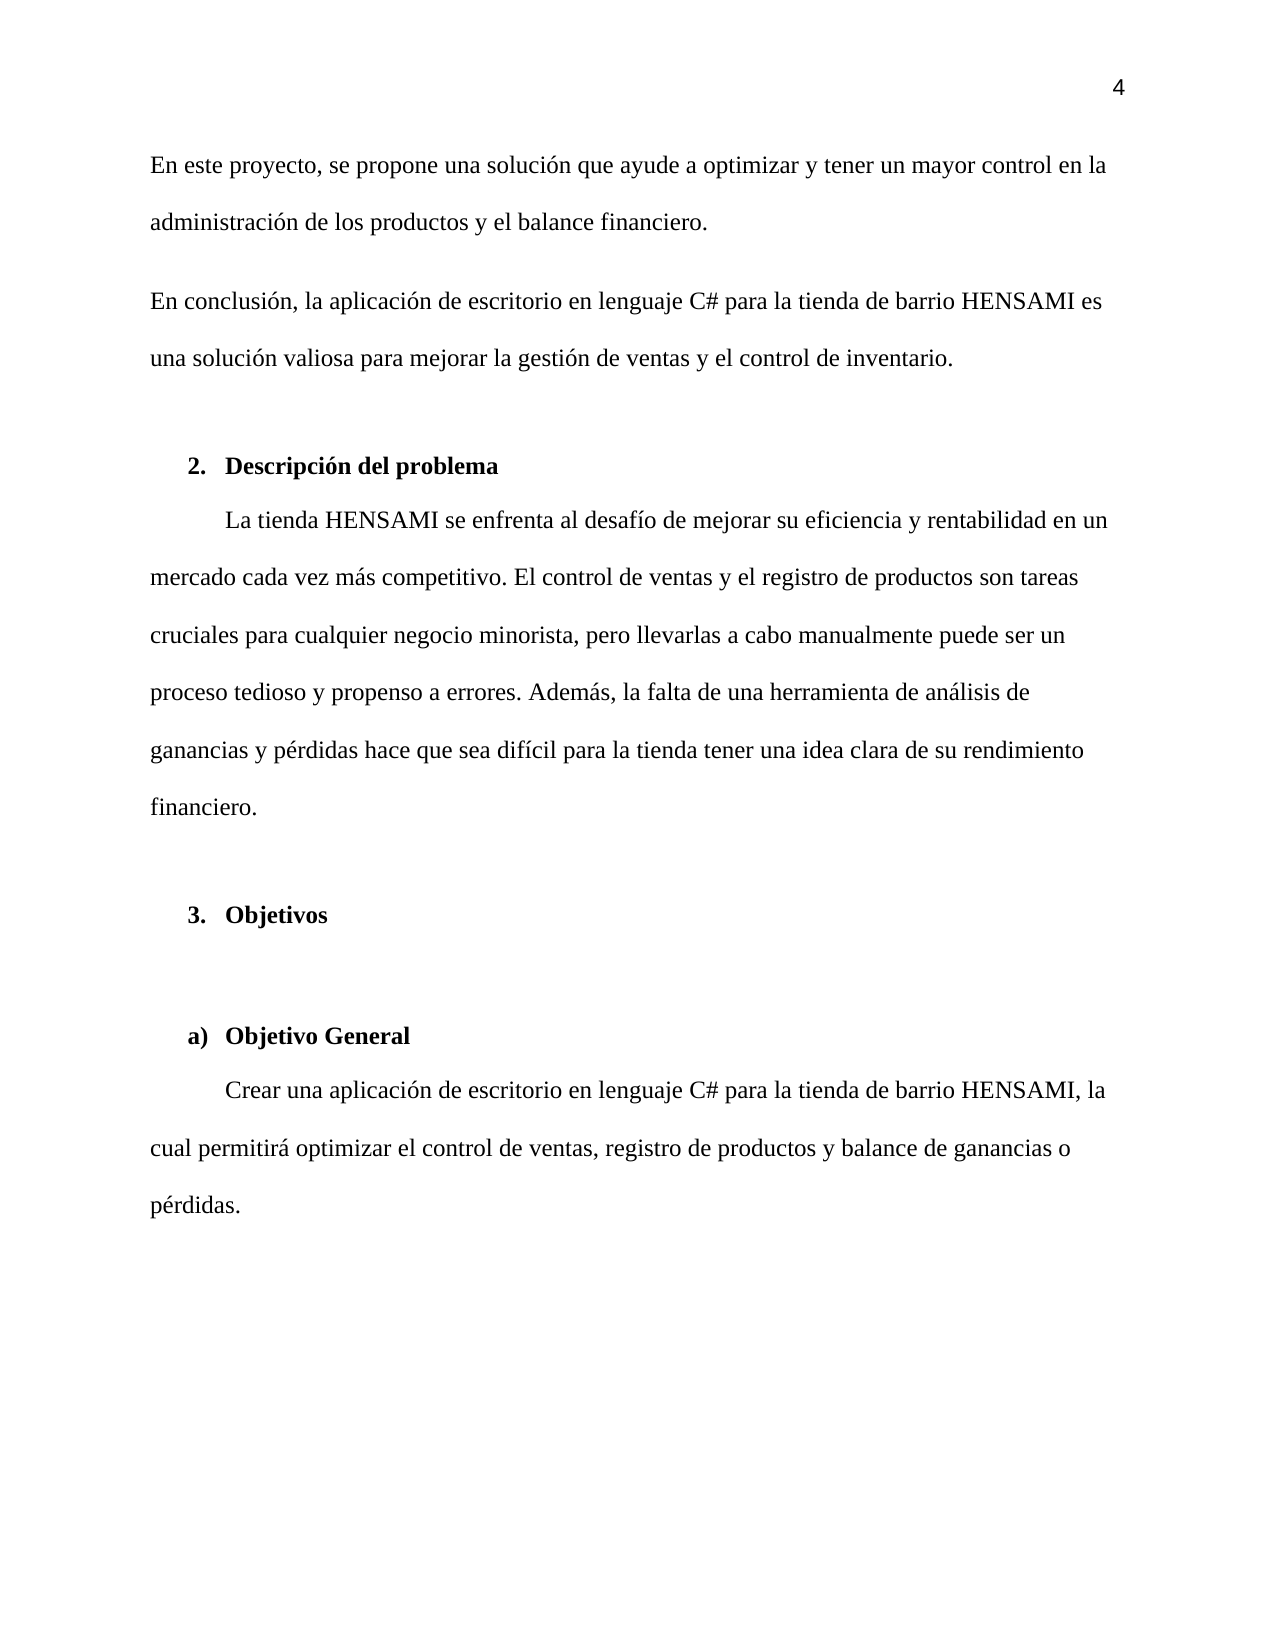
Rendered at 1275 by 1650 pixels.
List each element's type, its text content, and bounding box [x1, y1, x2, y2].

text La tienda HENSAMI se enfrenta al desafío de mejorar su eficiencia y rentabilidad en un mercado cada vez más competitivo. El control de ventas y el registro de productos son tareas cruciales para cualquier negocio minorista, pero llevarlas a cabo manualmente puede ser un proceso tedioso y propenso a errores. Además, la falta de una herramienta de análisis de ganancias y pérdidas hace que sea difícil para la tienda tener una idea clara de su rendimiento financiero. [150, 505, 1125, 821]
text Crear una aplicación de escritorio en lenguaje C# para la tienda de barrio HENSAMI, la cual permitirá optimizar el control de ventas, registro de productos y balance de ganancias o pérdidas. [150, 1075, 1125, 1219]
subtitle Descripción del problema [187, 451, 1125, 479]
text En este proyecto, se propone una solución que ayude a optimizar y tener un mayor control en la administración de los productos y el balance financiero. [150, 150, 1125, 236]
subtitle Objetivos [187, 900, 1125, 928]
subtitle Objetivo General [187, 1021, 1125, 1050]
text En conclusión, la aplicación de escritorio en lenguaje C# para la tienda de barrio HENSAMI es una solución valiosa para mejorar la gestión de ventas y el control de inventario. [150, 286, 1125, 372]
